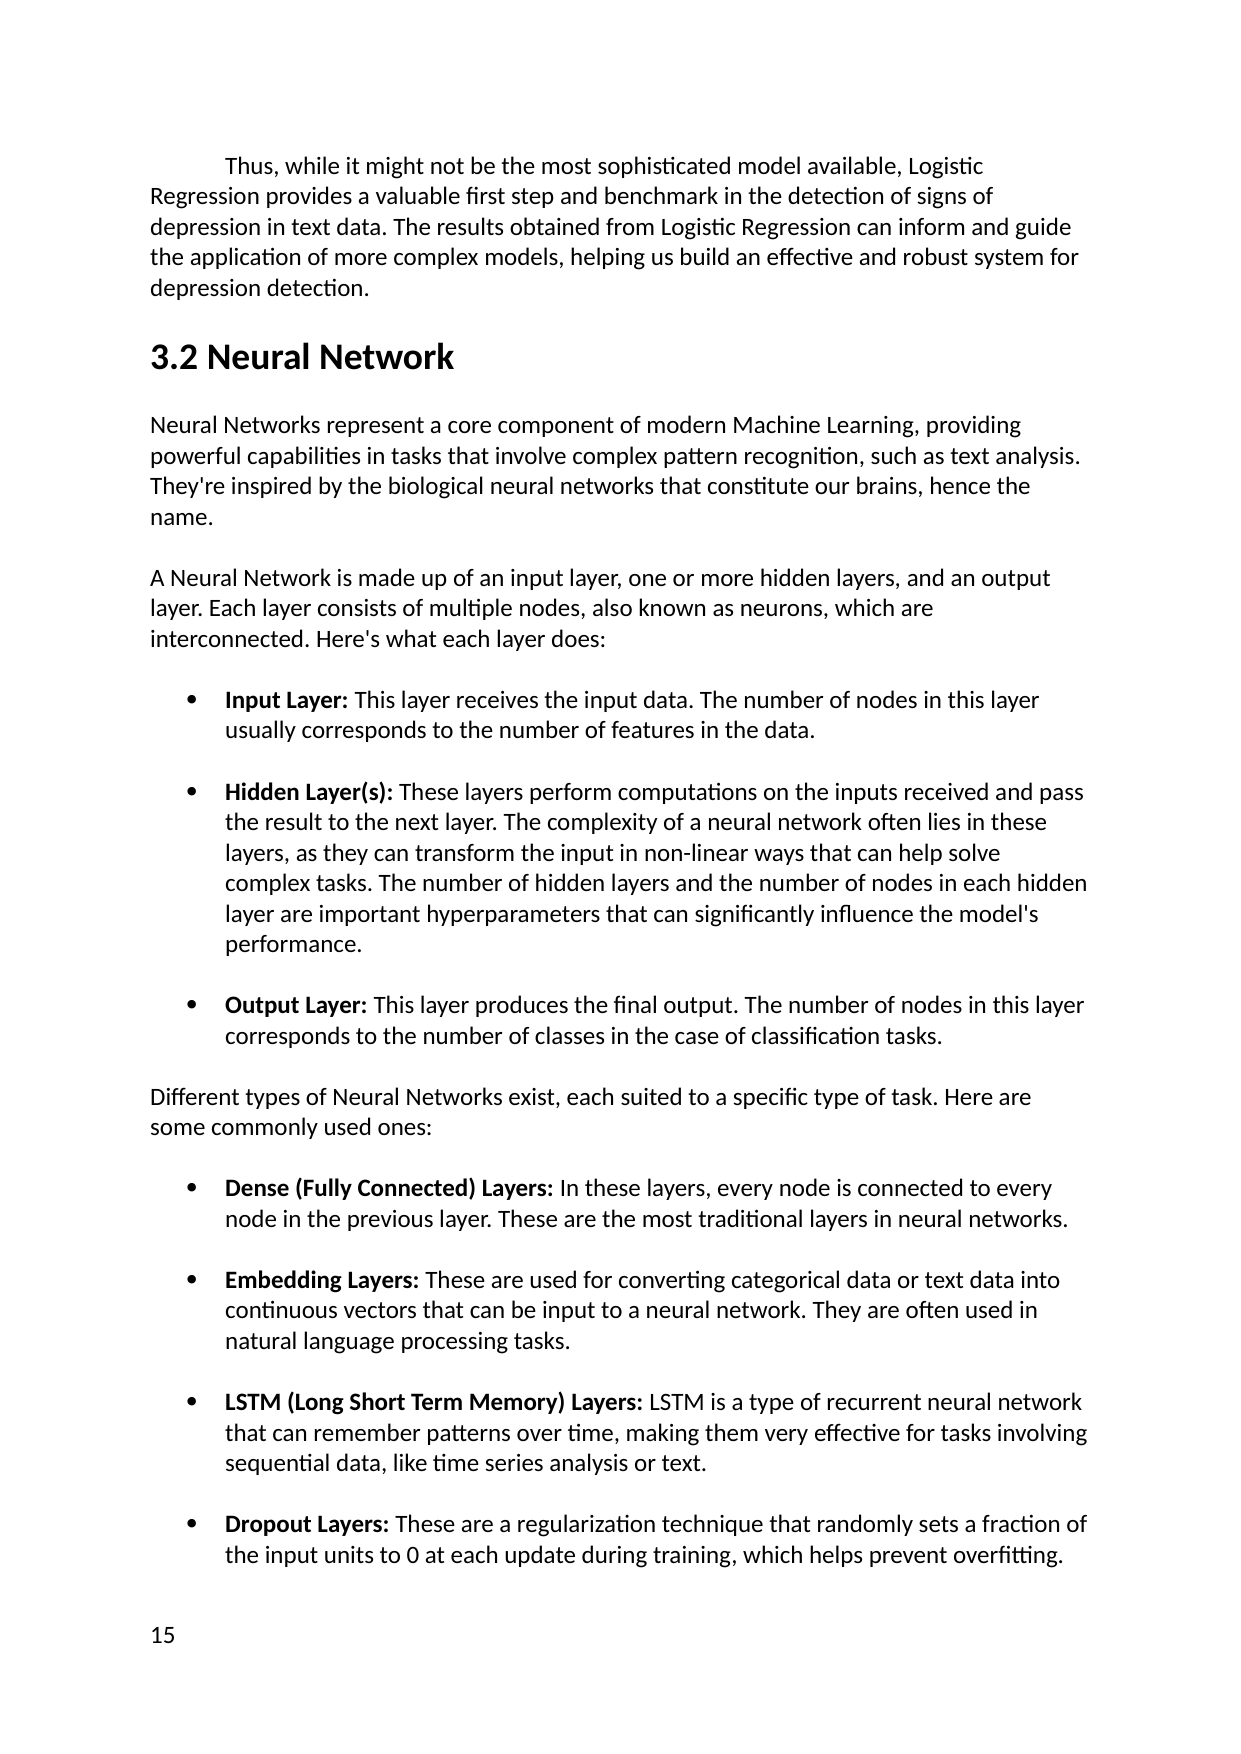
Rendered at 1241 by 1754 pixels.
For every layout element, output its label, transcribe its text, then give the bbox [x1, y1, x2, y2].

text Thus, while it might not be the most sophisticated model available, Logistic Regression provides a valuable first step and benchmark in the detection of signs of depression in text data. The results obtained from Logistic Regression can inform and guide the application of more complex models, helping us build an effective and robust system for depression detection. [150, 150, 1090, 303]
list Embedding Layers: These are used for converting categorical data or text data into continuous vectors that can be input to a neural network. They are often used in natural language processing tasks. [187, 1264, 1090, 1356]
list Dropout Layers: These are a regularization technique that randomly sets a fraction of the input units to 0 at each update during training, which helps prevent overfitting. [187, 1508, 1090, 1569]
text 3.2 Neural Network [150, 333, 1090, 379]
list LSTM (Long Short Term Memory) Layers: LSTM is a type of recurrent neural network that can remember patterns over time, making them very effective for tasks involving sequential data, like time series analysis or text. [187, 1386, 1090, 1478]
list Input Layer: This layer receives the input data. The number of nodes in this layer usually corresponds to the number of features in the data. [187, 684, 1090, 745]
list Hidden Layer(s): These layers perform computations on the inputs received and pass the result to the next layer. The complexity of a neural network often lies in these layers, as they can transform the input in non-linear ways that can help solve complex tasks. The number of hidden layers and the number of nodes in each hidden layer are important hyperparameters that can significantly influence the model's performance. [187, 776, 1090, 959]
list Output Layer: This layer produces the final output. The number of nodes in this layer corresponds to the number of classes in the case of classification tasks. [187, 989, 1090, 1050]
text Neural Networks represent a core component of modern Machine Learning, providing powerful capabilities in tasks that involve complex pattern recognition, such as text analysis. They're inspired by the biological neural networks that constitute our brains, hence the name. [150, 409, 1090, 532]
text A Neural Network is made up of an input layer, one or more hidden layers, and an output layer. Each layer consists of multiple nodes, also known as neurons, which are interconnected. Here's what each layer does: [150, 562, 1090, 654]
list Dense (Fully Connected) Layers: In these layers, every node is connected to every node in the previous layer. These are the most traditional layers in neural networks. [187, 1172, 1090, 1233]
text Different types of Neural Networks exist, each suited to a specific type of task. Here are some commonly used ones: [150, 1081, 1090, 1142]
